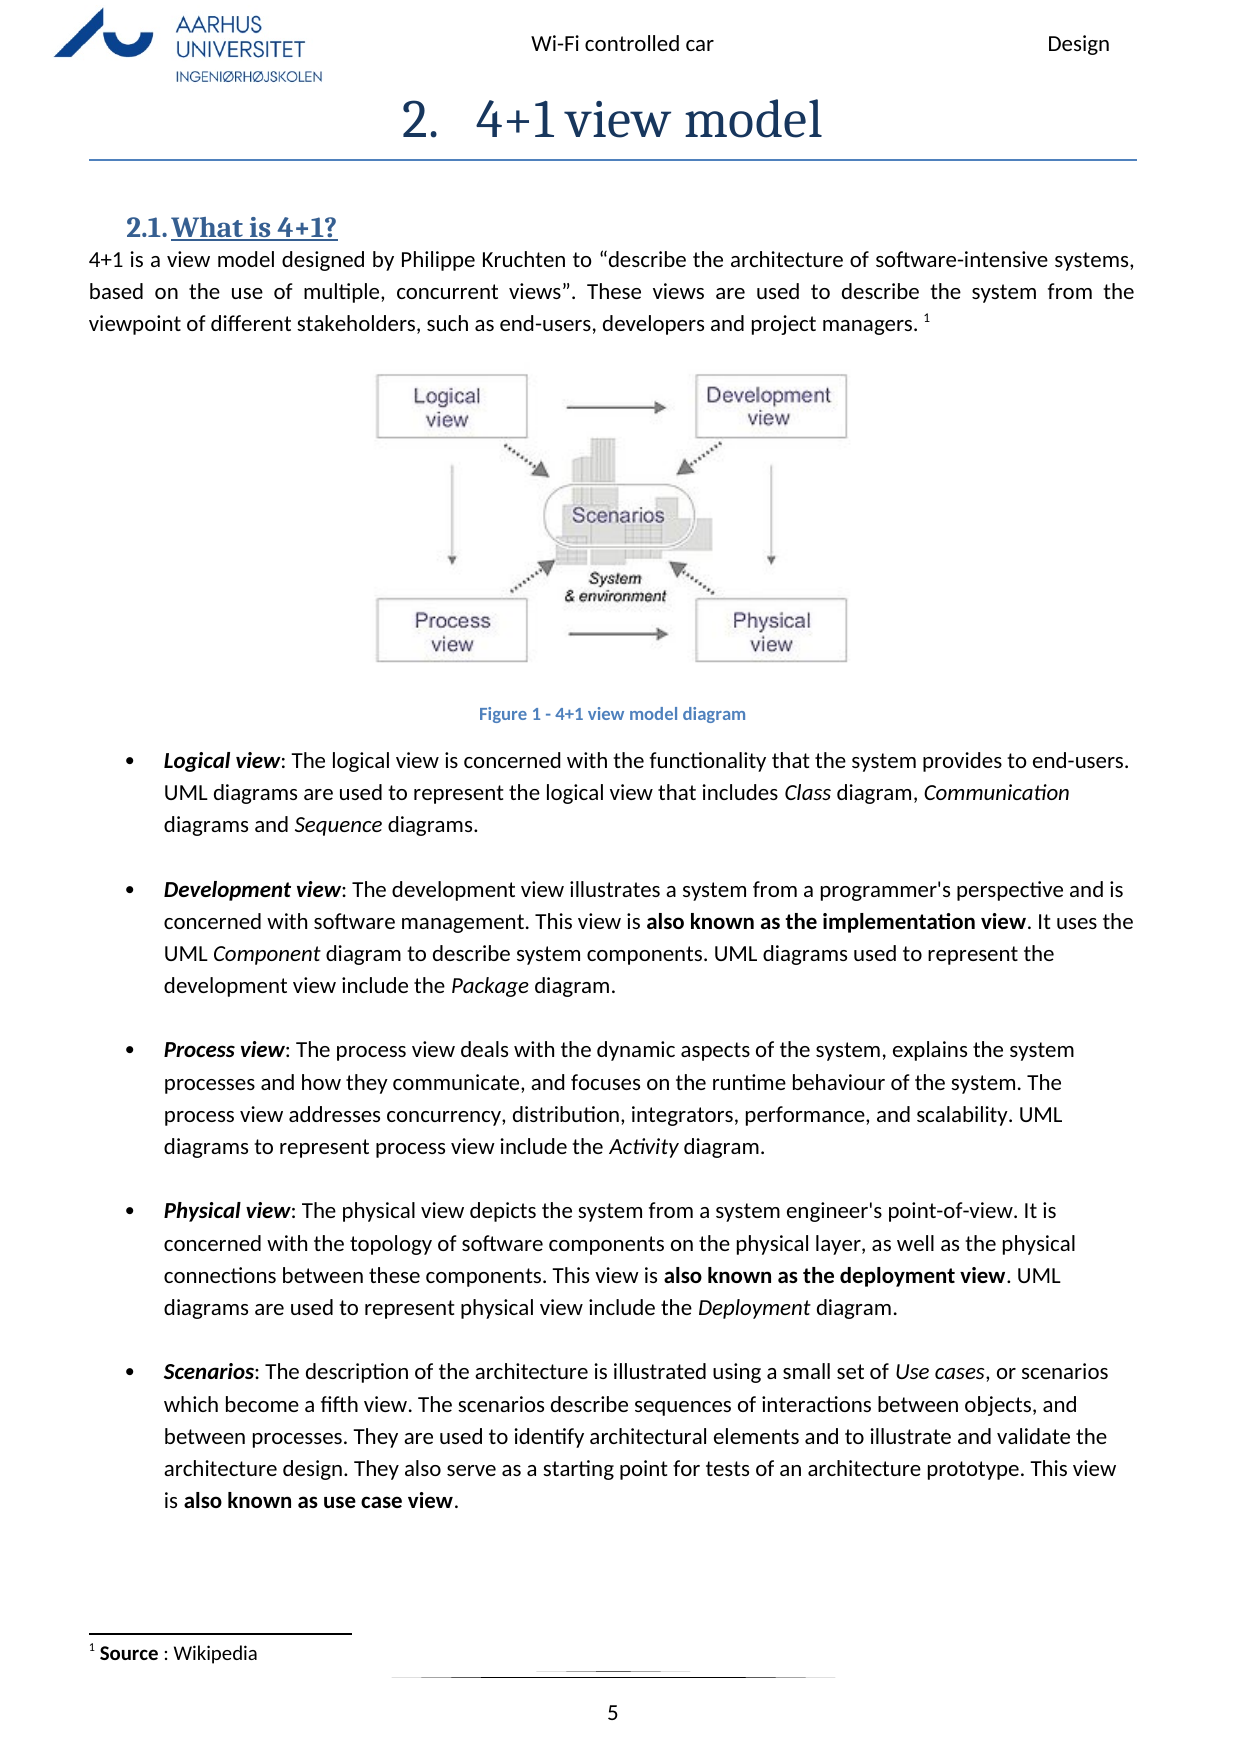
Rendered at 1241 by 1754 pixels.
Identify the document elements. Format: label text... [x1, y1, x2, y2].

text Figure 1 - 4+1 view model diagram [89, 702, 1137, 725]
list Process view: The process view deals with the dynamic aspects of the system, explains the system processes and how they communicate, and focuses on the runtime behaviour of the system. The process view addresses concurrency, distribution, integrators, performance, and scalability. UML diagrams to represent process view include the Activity diagram. [126, 1036, 1137, 1160]
title 4+1 view model [89, 88, 1137, 159]
subtitle What is 4+1? [126, 211, 1137, 245]
text 4+1 is a view model designed by Philippe Kruchten to “describe the architecture of software-intensive systems, based on the use of multiple, concurrent views”. These views are used to describe the system from the viewpoint of different stakeholders, such as end-users, developers and project managers. [89, 245, 1137, 337]
picture [362, 362, 863, 678]
list Physical view: The physical view depicts the system from a system engineer's point-of-view. It is concerned with the topology of software components on the physical layer, as well as the physical connections between these components. This view is also known as the deployment view. UML diagrams are used to represent physical view include the Deployment diagram. [126, 1197, 1137, 1321]
list Scenarios: The description of the architecture is illustrated using a small set of Use cases, or scenarios which become a fifth view. The scenarios describe sequences of interactions between objects, and between processes. They are used to identify architectural elements and to illustrate and validate the architecture design. They also serve as a starting point for tests of an architecture prototype. This view is also known as use case view. [126, 1357, 1137, 1514]
picture [51, 5, 331, 87]
list Development view: The development view illustrates a system from a programmer's perspective and is concerned with software management. This view is also known as the implementation view. It uses the UML Component diagram to describe system components. UML diagrams used to represent the development view include the Package diagram. [126, 875, 1137, 999]
list Logical view: The logical view is concerned with the functionality that the system provides to end-users. UML diagrams are used to represent the logical view that includes Class diagram, Communication diagrams and Sequence diagrams. [126, 746, 1137, 838]
